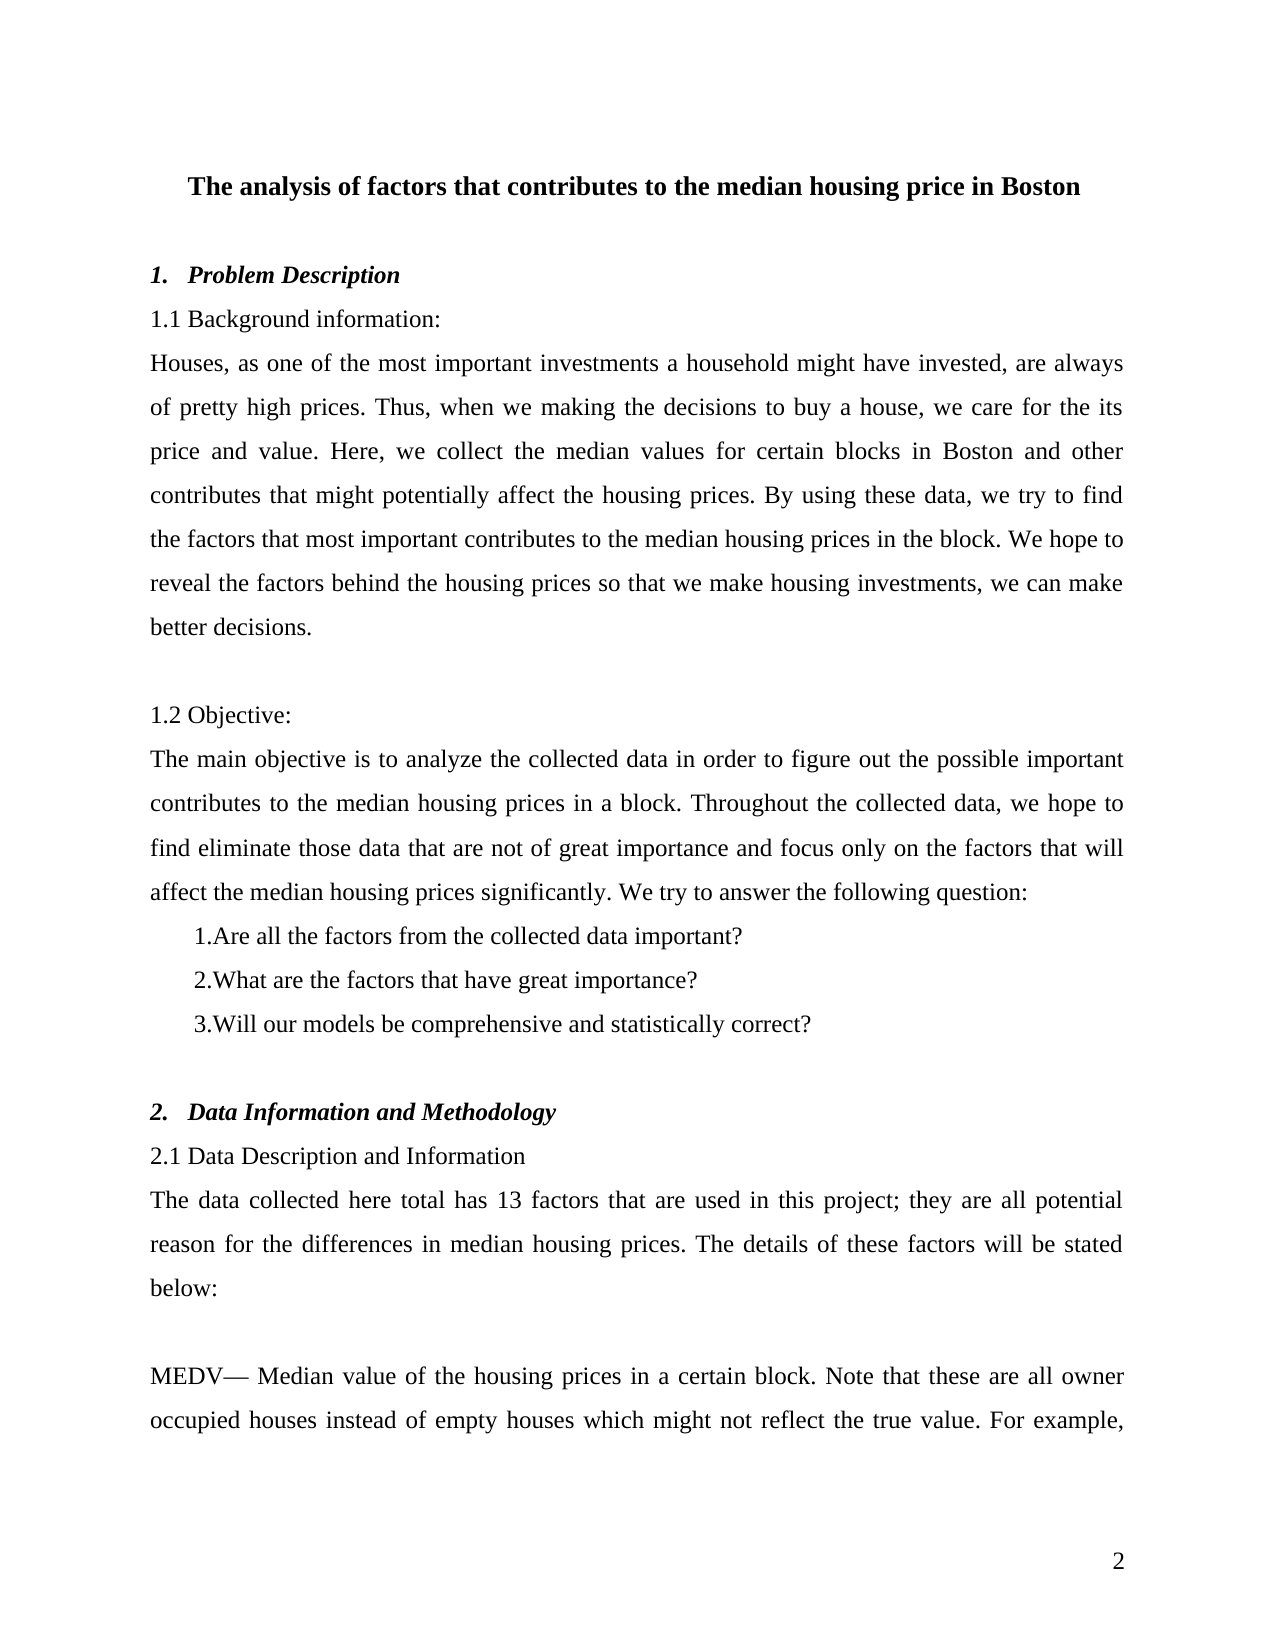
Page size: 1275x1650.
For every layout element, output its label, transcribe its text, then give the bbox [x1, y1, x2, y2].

list Problem Description [150, 252, 1125, 296]
text 1.Are all the factors from the collected data important? [150, 913, 1125, 957]
text 2.What are the factors that have great importance? [150, 957, 1125, 1001]
text 2.1 Data Description and Information [150, 1133, 1125, 1177]
list Background information: [150, 296, 1125, 340]
text The analysis of factors that contributes to the median housing price in Boston [150, 164, 1125, 208]
text 3.Will our models be comprehensive and statistically correct? [150, 1001, 1125, 1045]
list Data Information and Methodology [150, 1089, 1125, 1133]
text The data collected here total has 13 factors that are used in this project; they are all potential reason for the differences in median housing prices. The details of these factors will be stated below: [150, 1177, 1125, 1310]
text Houses, as one of the most important investments a household might have invested, are always of pretty high prices. Thus, when we making the decisions to buy a house, we care for the its price and value. Here, we collect the median values for certain blocks in Boston and other contributes that might potentially affect the housing prices. By using these data, we try to find the factors that most important contributes to the median housing prices in the block. We hope to reveal the factors behind the housing prices so that we make housing investments, we can make better decisions. [150, 340, 1125, 649]
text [150, 1354, 1125, 1442]
text The main objective is to analyze the collected data in order to figure out the possible important contributes to the median housing prices in a block. Throughout the collected data, we hope to find eliminate those data that are not of great importance and focus only on the factors that will affect the median housing prices significantly. We try to answer the following question: [150, 737, 1125, 913]
list Objective: [150, 693, 1125, 737]
